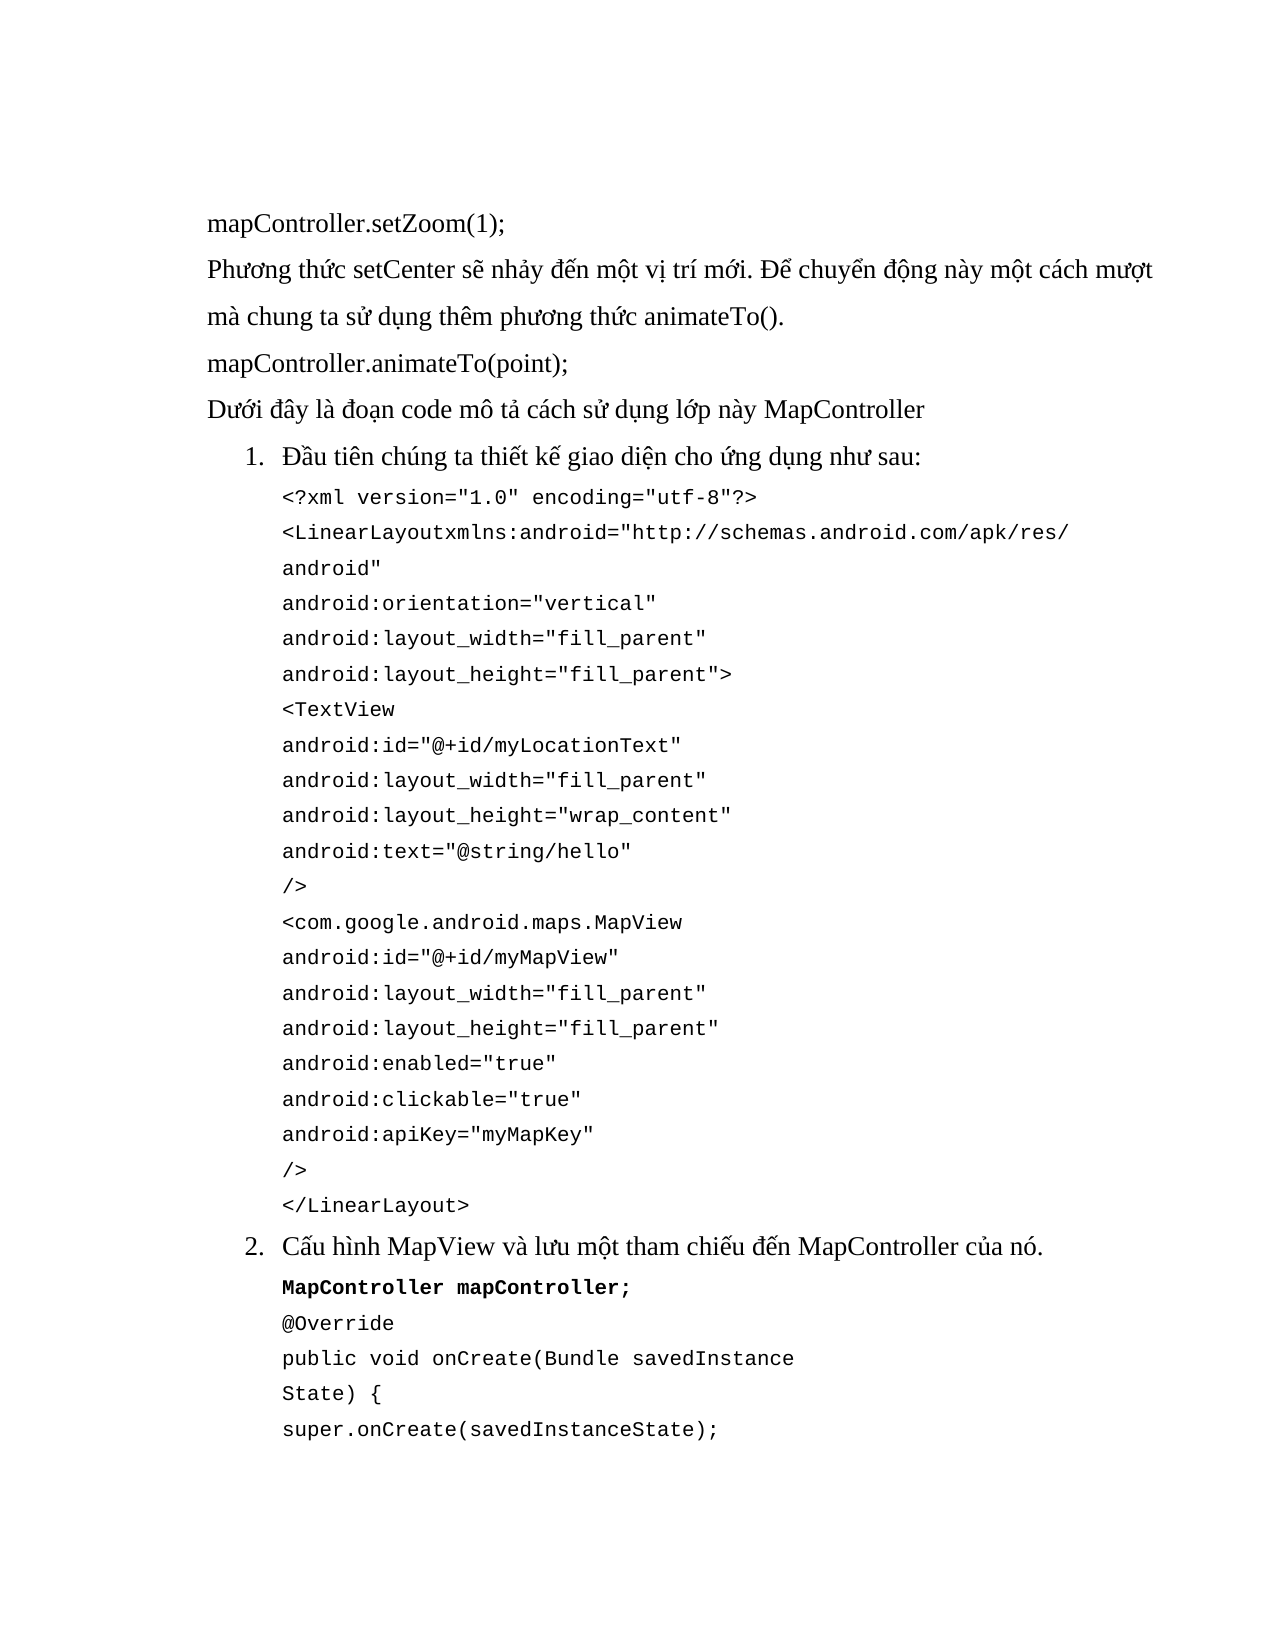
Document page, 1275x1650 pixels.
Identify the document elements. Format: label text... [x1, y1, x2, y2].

list State) { [282, 1383, 1157, 1407]
list Đầu tiên chúng ta thiết kế giao diện cho ứng dụng như sau: [244, 440, 1157, 471]
list android:clickable="true" [282, 1089, 1157, 1112]
list android:layout_height="wrap_content" [282, 806, 1157, 829]
list /> [282, 876, 1157, 900]
list <LinearLayoutxmlns:android="http://schemas.android.com/apk/res/android" [282, 522, 1157, 581]
list super.onCreate(savedInstanceState); [282, 1419, 1157, 1442]
text mapController.setZoom(1); [207, 207, 1157, 238]
list MapController mapController; [282, 1277, 1157, 1301]
list <?xml version="1.0" encoding="utf-8"?> [282, 487, 1157, 510]
list android:layout_width="fill_parent" [282, 628, 1157, 652]
list android:layout_width="fill_parent" [282, 983, 1157, 1006]
list Cấu hình MapView và lưu một tham chiếu đến MapController của nó. [244, 1231, 1157, 1262]
text Phương thức setCenter sẽ nhảy đến một vị trí mới. Để chuyển động này một cách mượt mà chung ta sử dụng thêm phương thức animateTo(). [207, 253, 1157, 331]
text mapController.animateTo(point); [207, 347, 1157, 378]
list /> [282, 1160, 1157, 1183]
list android:apiKey="myMapKey" [282, 1124, 1157, 1148]
list android:id="@+id/myMapView" [282, 947, 1157, 971]
list android:layout_height="fill_parent"> [282, 664, 1157, 687]
list <com.google.android.maps.MapView [282, 912, 1157, 935]
list android:layout_height="fill_parent" [282, 1018, 1157, 1042]
list android:orientation="vertical" [282, 593, 1157, 617]
list android:text="@string/hello" [282, 841, 1157, 864]
list android:enabled="true" [282, 1053, 1157, 1077]
text Dưới đây là đoạn code mô tả cách sử dụng lớp này MapController [207, 393, 1157, 424]
list public void onCreate(Bundle savedInstance [282, 1348, 1157, 1372]
list </LinearLayout> [282, 1195, 1157, 1219]
list <TextView [282, 699, 1157, 723]
list android:layout_width="fill_parent" [282, 770, 1157, 794]
list @Override [282, 1313, 1157, 1336]
list android:id="@+id/myLocationText" [282, 735, 1157, 758]
